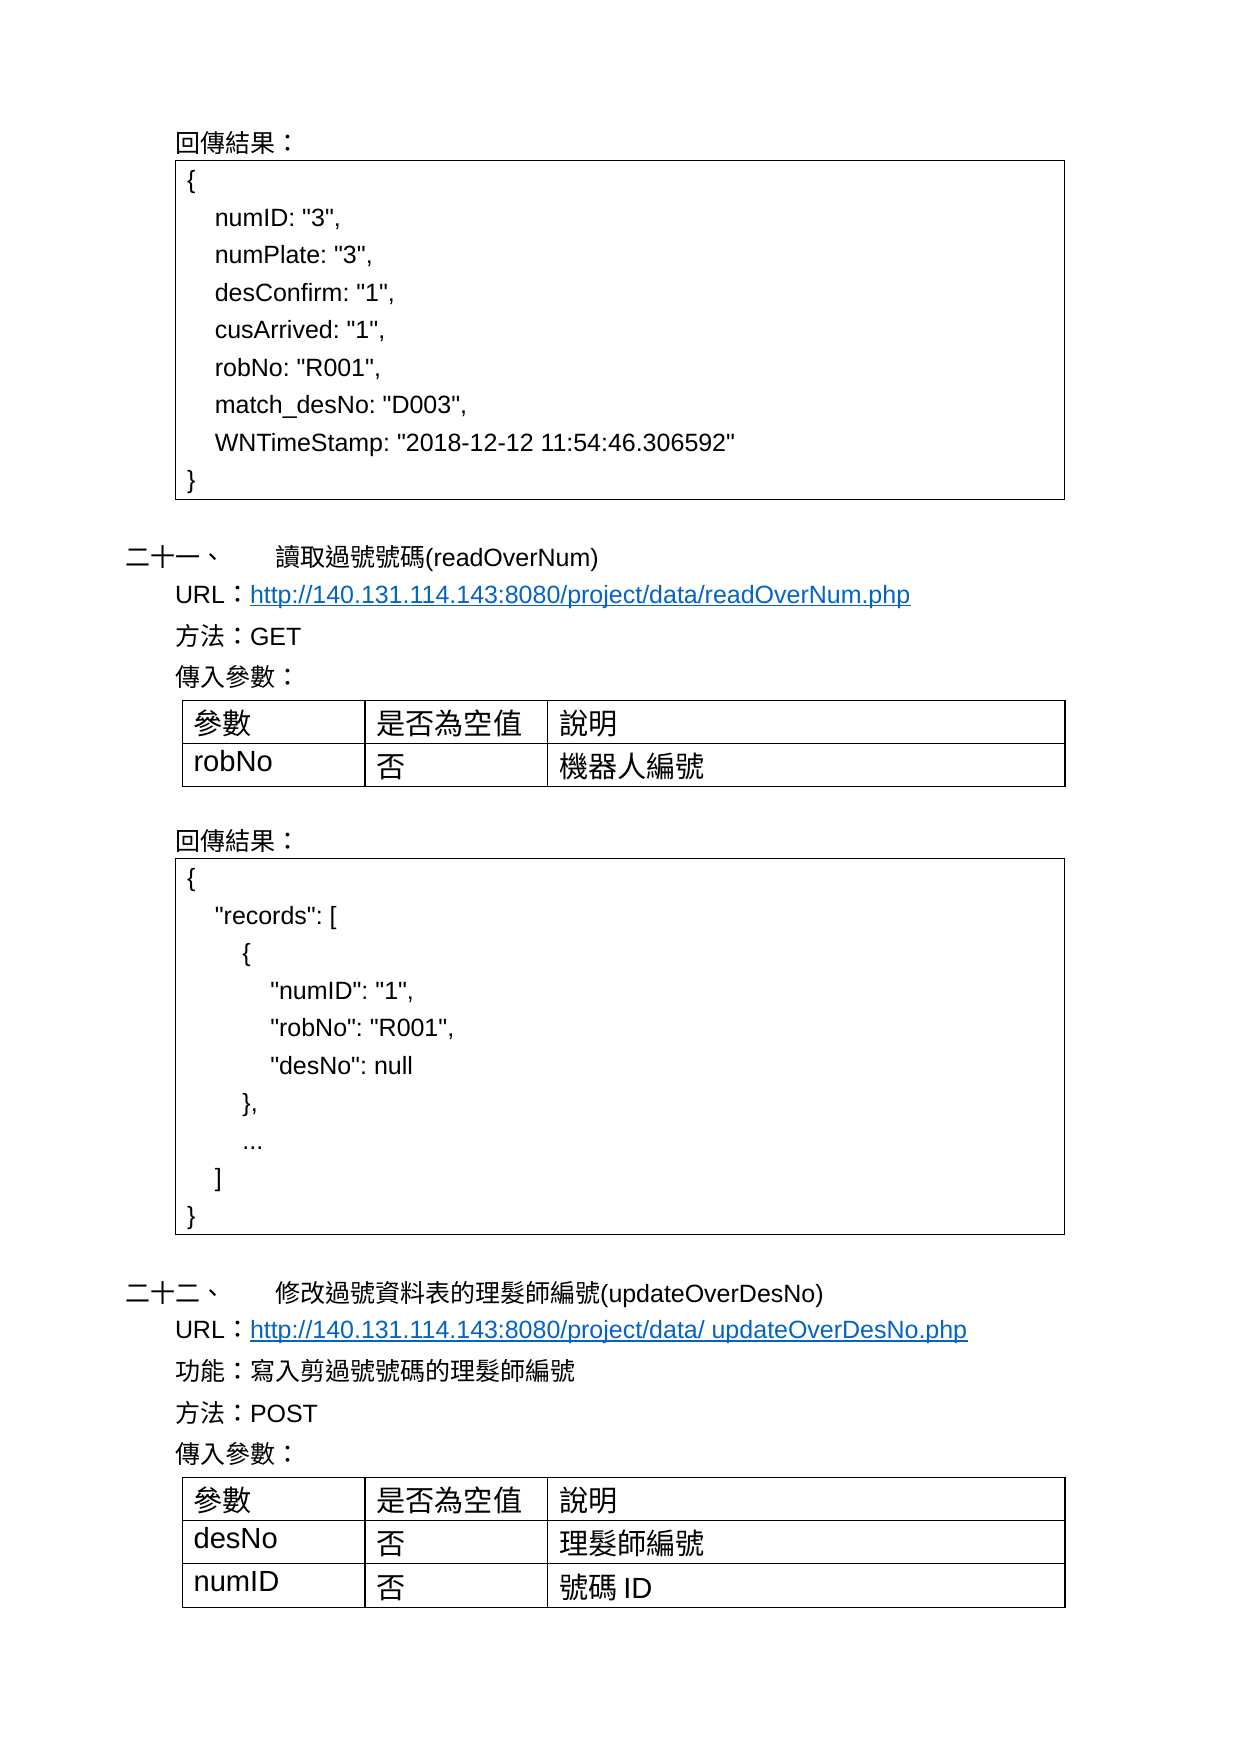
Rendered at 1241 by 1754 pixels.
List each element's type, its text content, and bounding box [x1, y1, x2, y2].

list URL：http://140.131.114.143:8080/project/data/readOverNum.php [175, 574, 1165, 611]
table_header { numID: "3", numPlate: "3", desConfirm: "1", cusArrived: "1", robNo: "R001", match_desNo: "D003", WNTimeStamp: "2018-12-12 11:54:46.306592" } [176, 161, 1064, 498]
table_header 參數 [183, 1478, 364, 1520]
table_cell robNo [183, 744, 364, 786]
table_cell numID [183, 1564, 364, 1607]
table_cell desNo [183, 1521, 364, 1563]
table_cell 否 [366, 1521, 547, 1563]
list 方法：POST [175, 1393, 1165, 1429]
table_header { "records": [ { "numID": "1", "robNo": "R001", "desNo": null }, ... ] } [176, 859, 1064, 1234]
list 回傳結果： [175, 820, 1165, 858]
table_header 是否為空值 [366, 701, 547, 743]
table_header 說明 [548, 701, 1064, 743]
list 修改過號資料表的理髮師編號(updateOverDesNo) [125, 1272, 1165, 1310]
list 功能：寫入剪過號號碼的理髮師編號 [175, 1352, 1165, 1388]
list 方法：GET [175, 616, 1165, 652]
list 回傳結果： [175, 122, 1165, 160]
list 讀取過號號碼(readOverNum) [125, 537, 1165, 574]
table_cell 否 [366, 744, 547, 786]
table_cell 否 [366, 1564, 547, 1607]
table_header 是否為空值 [366, 1478, 547, 1520]
table_cell 機器人編號 [548, 744, 1064, 786]
list 傳入參數： [175, 658, 1165, 694]
table_header 說明 [548, 1478, 1064, 1520]
table_cell 號碼ID [548, 1564, 1064, 1607]
table_cell 理髮師編號 [548, 1521, 1064, 1563]
list 傳入參數： [175, 1435, 1165, 1471]
list URL：http://140.131.114.143:8080/project/data/ updateOverDesNo.php [175, 1310, 1165, 1346]
table_header 參數 [183, 701, 364, 743]
